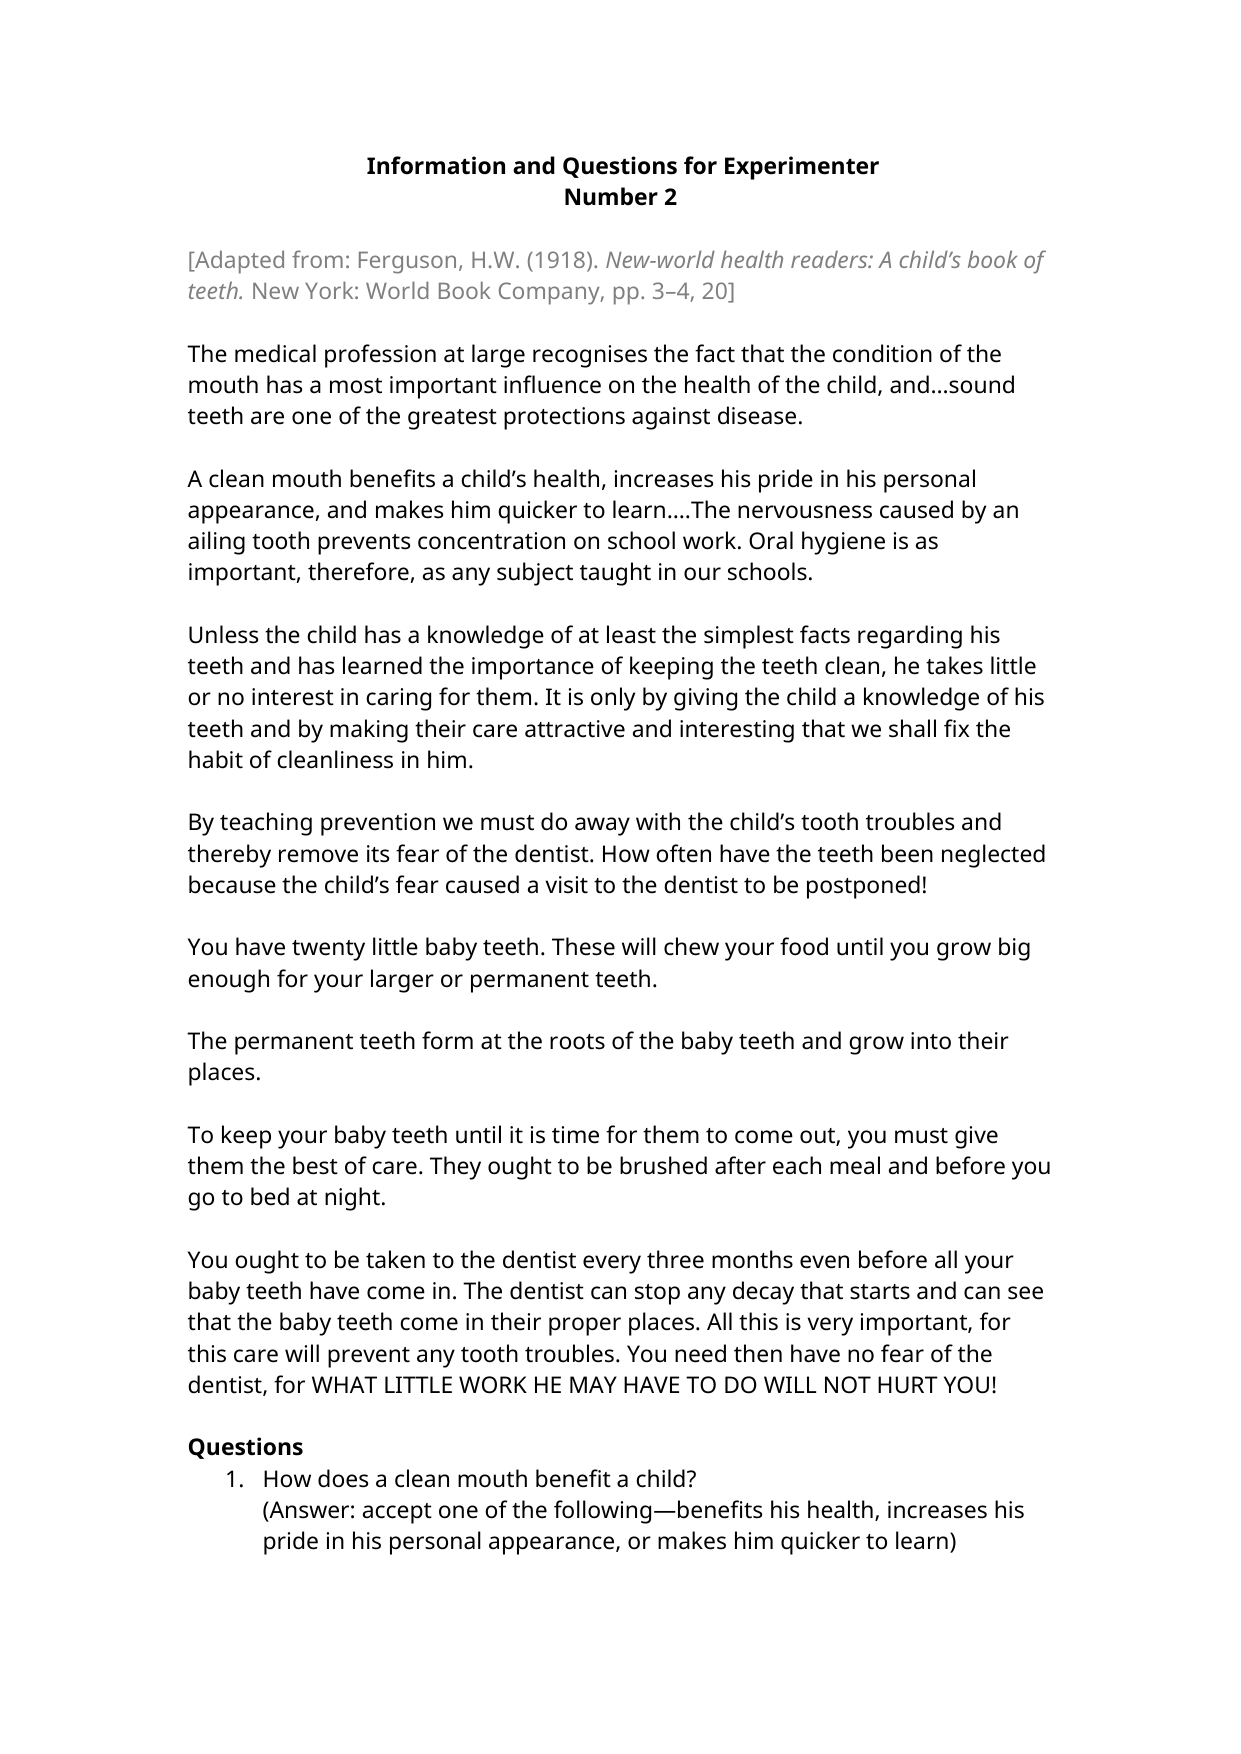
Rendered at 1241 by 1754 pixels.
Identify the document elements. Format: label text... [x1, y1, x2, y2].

text The medical profession at large recognises the fact that the condition of the mouth has a most important influence on the health of the child, and…sound teeth are one of the greatest protections against disease. [187, 337, 1053, 431]
text Number 2 [187, 181, 1053, 212]
text A clean mouth benefits a child’s health, increases his pride in his personal appearance, and makes him quicker to learn.…The nervousness caused by an ailing tooth prevents concentration on school work. Oral hygiene is as important, therefore, as any subject taught in our schools. [187, 462, 1053, 587]
text You have twenty little baby teeth. These will chew your food until you grow big enough for your larger or permanent teeth. [187, 931, 1053, 994]
text By teaching prevention we must do away with the child’s tooth troubles and thereby remove its fear of the dentist. How often have the teeth been neglected because the child’s fear caused a visit to the dentist to be postponed! [187, 806, 1053, 900]
list How does a clean mouth benefit a child? (Answer: accept one of the following—benefits his health, increases his pride in his personal appearance, or makes him quicker to learn) [225, 1462, 1053, 1556]
text To keep your baby teeth until it is time for them to come out, you must give them the best of care. They ought to be brushed after each meal and before you go to bed at night. [187, 1119, 1053, 1212]
text You ought to be taken to the dentist every three months even before all your baby teeth have come in. The dentist can stop any decay that starts and can see that the baby teeth come in their proper places. All this is very important, for this care will prevent any tooth troubles. You need then have no fear of the dentist, for what little work he may have to do will not hurt you! [187, 1244, 1053, 1400]
text Questions [187, 1431, 1053, 1462]
text Information and Questions for Experimenter [187, 150, 1053, 181]
text The permanent teeth form at the roots of the baby teeth and grow into their places. [187, 1025, 1053, 1087]
text Unless the child has a knowledge of at least the simplest facts regarding his teeth and has learned the importance of keeping the teeth clean, he takes little or no interest in caring for them. It is only by giving the child a knowledge of his teeth and by making their care attractive and interesting that we shall fix the habit of cleanliness in him. [187, 619, 1053, 775]
text [Adapted from: Ferguson, H.W. (1918). New-world health readers: A child’s book of teeth. New York: World Book Company, pp. 3–4, 20] [187, 244, 1053, 306]
